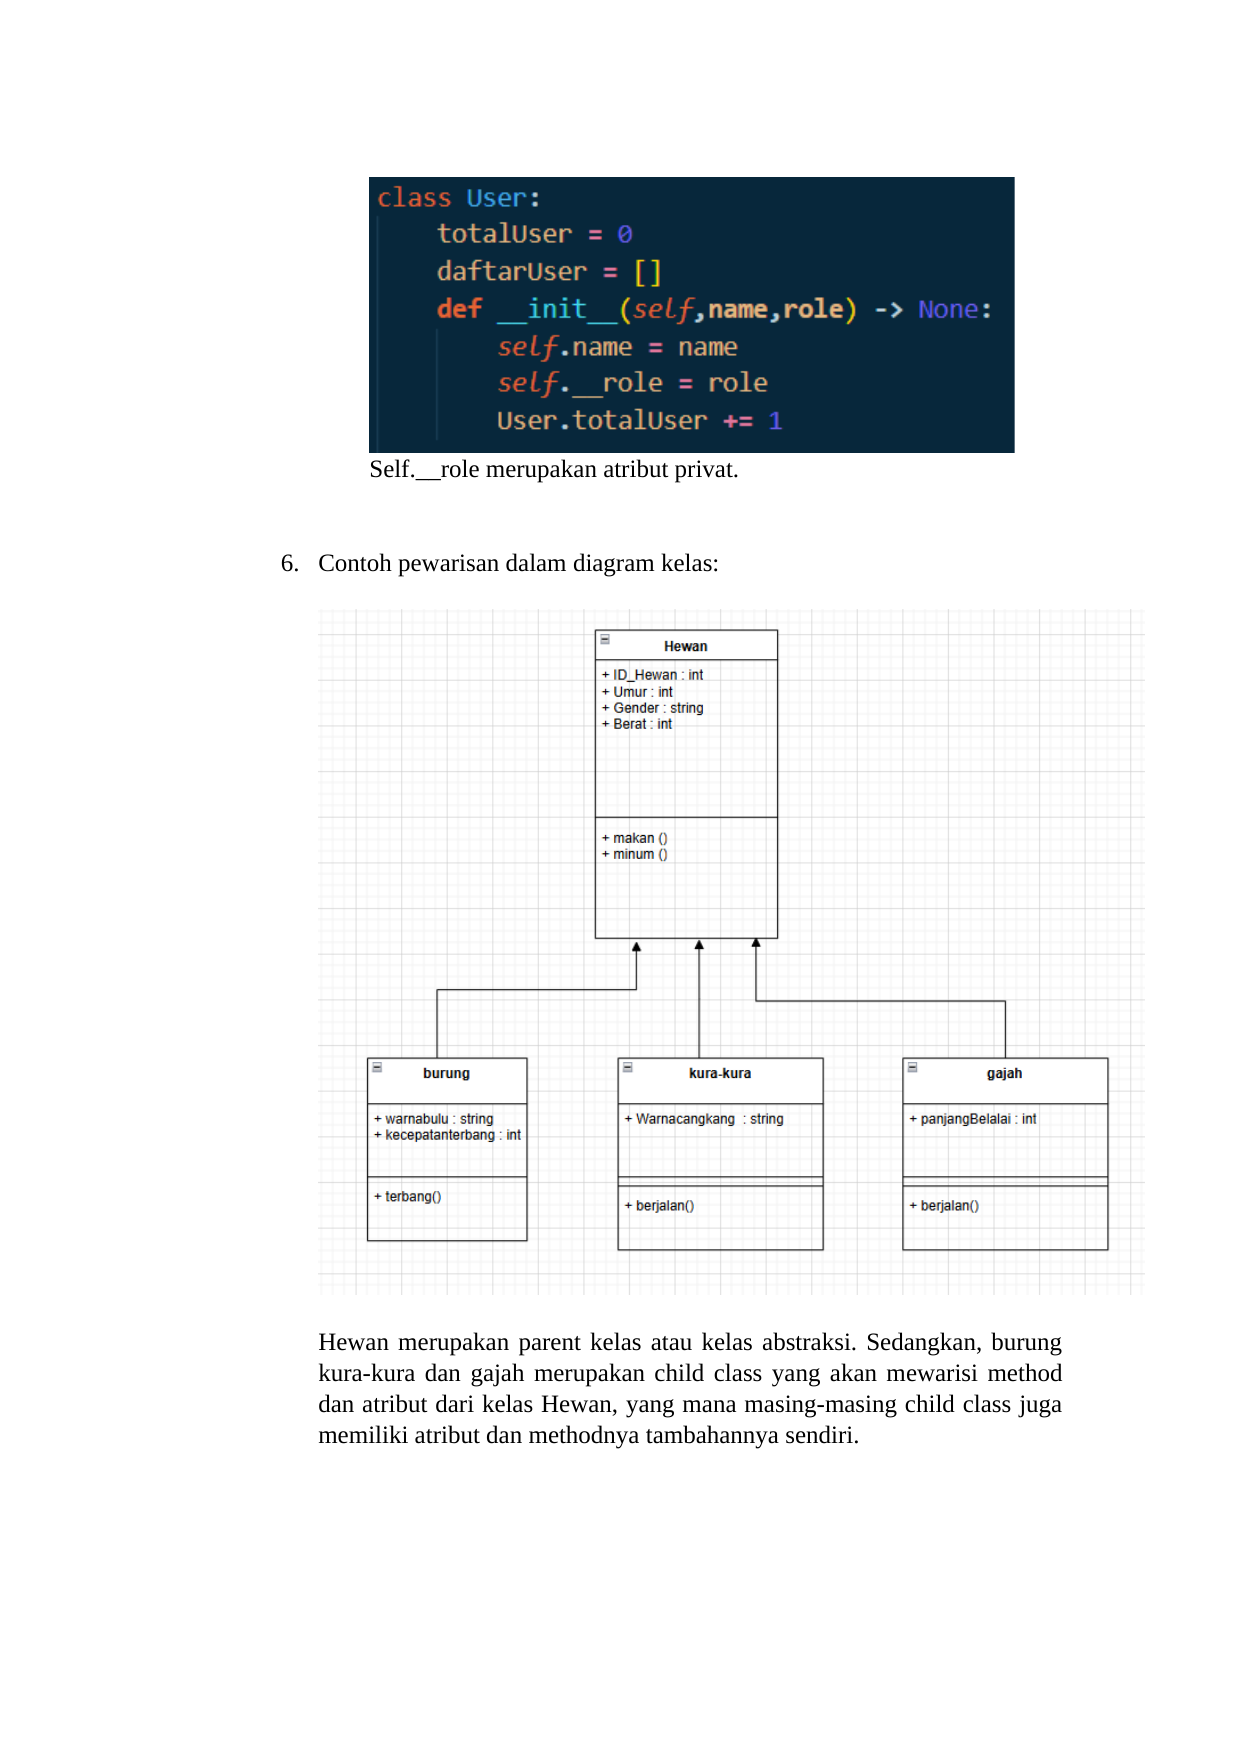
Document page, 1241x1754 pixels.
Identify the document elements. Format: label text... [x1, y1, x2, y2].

list Contoh pewarisan dalam diagram kelas: [281, 548, 1063, 576]
picture [369, 177, 1015, 453]
list Self.__role merupakan atribut privat. [369, 454, 1063, 483]
picture [318, 609, 1145, 1295]
list Hewan merupakan parent kelas atau kelas abstraksi. Sedangkan, burung kura-kura dan gajah merupakan child class yang akan mewarisi method dan atribut dari kelas Hewan, yang mana masing-masing child class juga memiliki atribut dan methodnya tambahannya sendiri. [318, 1327, 1063, 1449]
